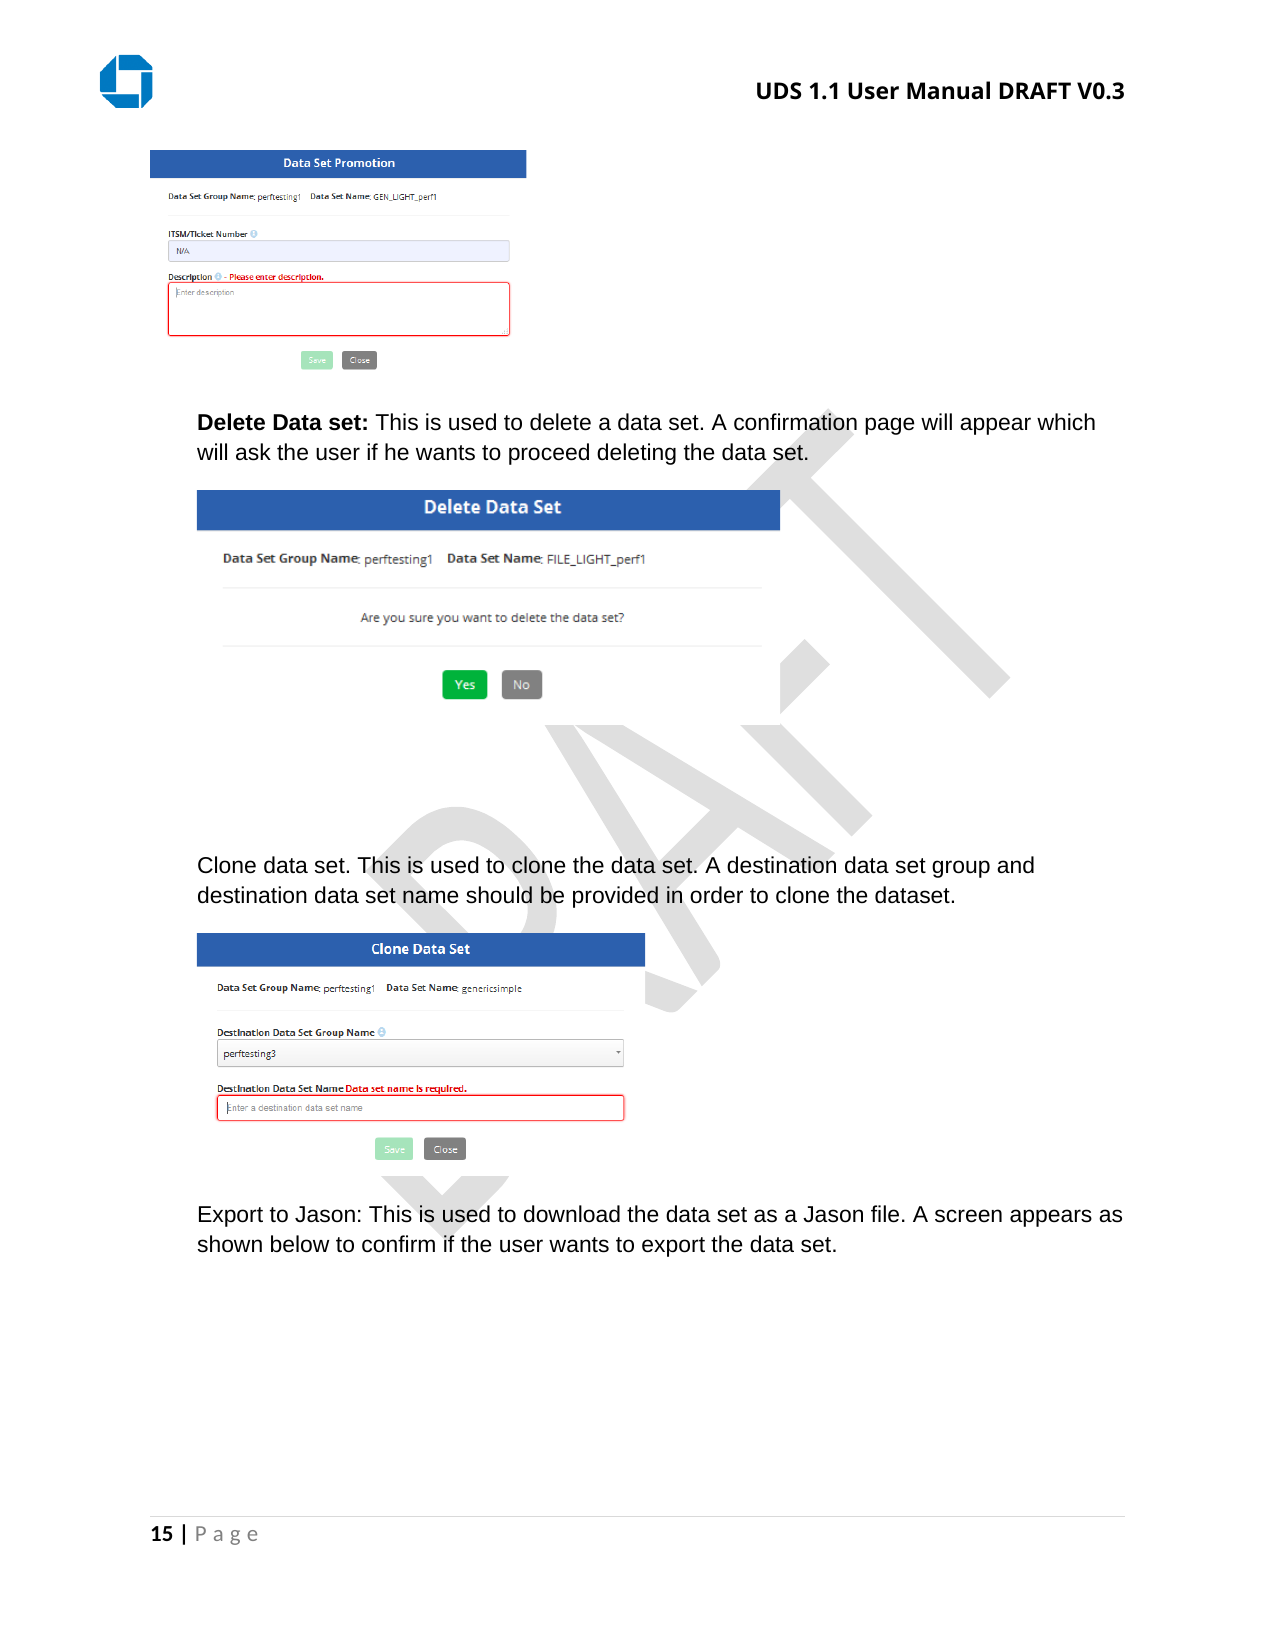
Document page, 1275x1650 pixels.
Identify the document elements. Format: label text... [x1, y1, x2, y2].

picture [196, 490, 780, 725]
text Export to Jason: This is used to download the data set as a Jason file. A screen appears as shown below to confirm if the user wants to export the data set. [197, 1201, 1125, 1257]
picture [99, 54, 157, 110]
picture [196, 933, 646, 1176]
text Clone data set. This is used to clone the data set. A destination data set group and destination data set name should be provided in order to clone the dataset. [197, 852, 1125, 908]
text Delete Data set: This is used to delete a data set. A confirmation page will appear which will ask the user if he wants to proceed deleting the data set. [197, 409, 1125, 466]
picture [150, 150, 527, 384]
